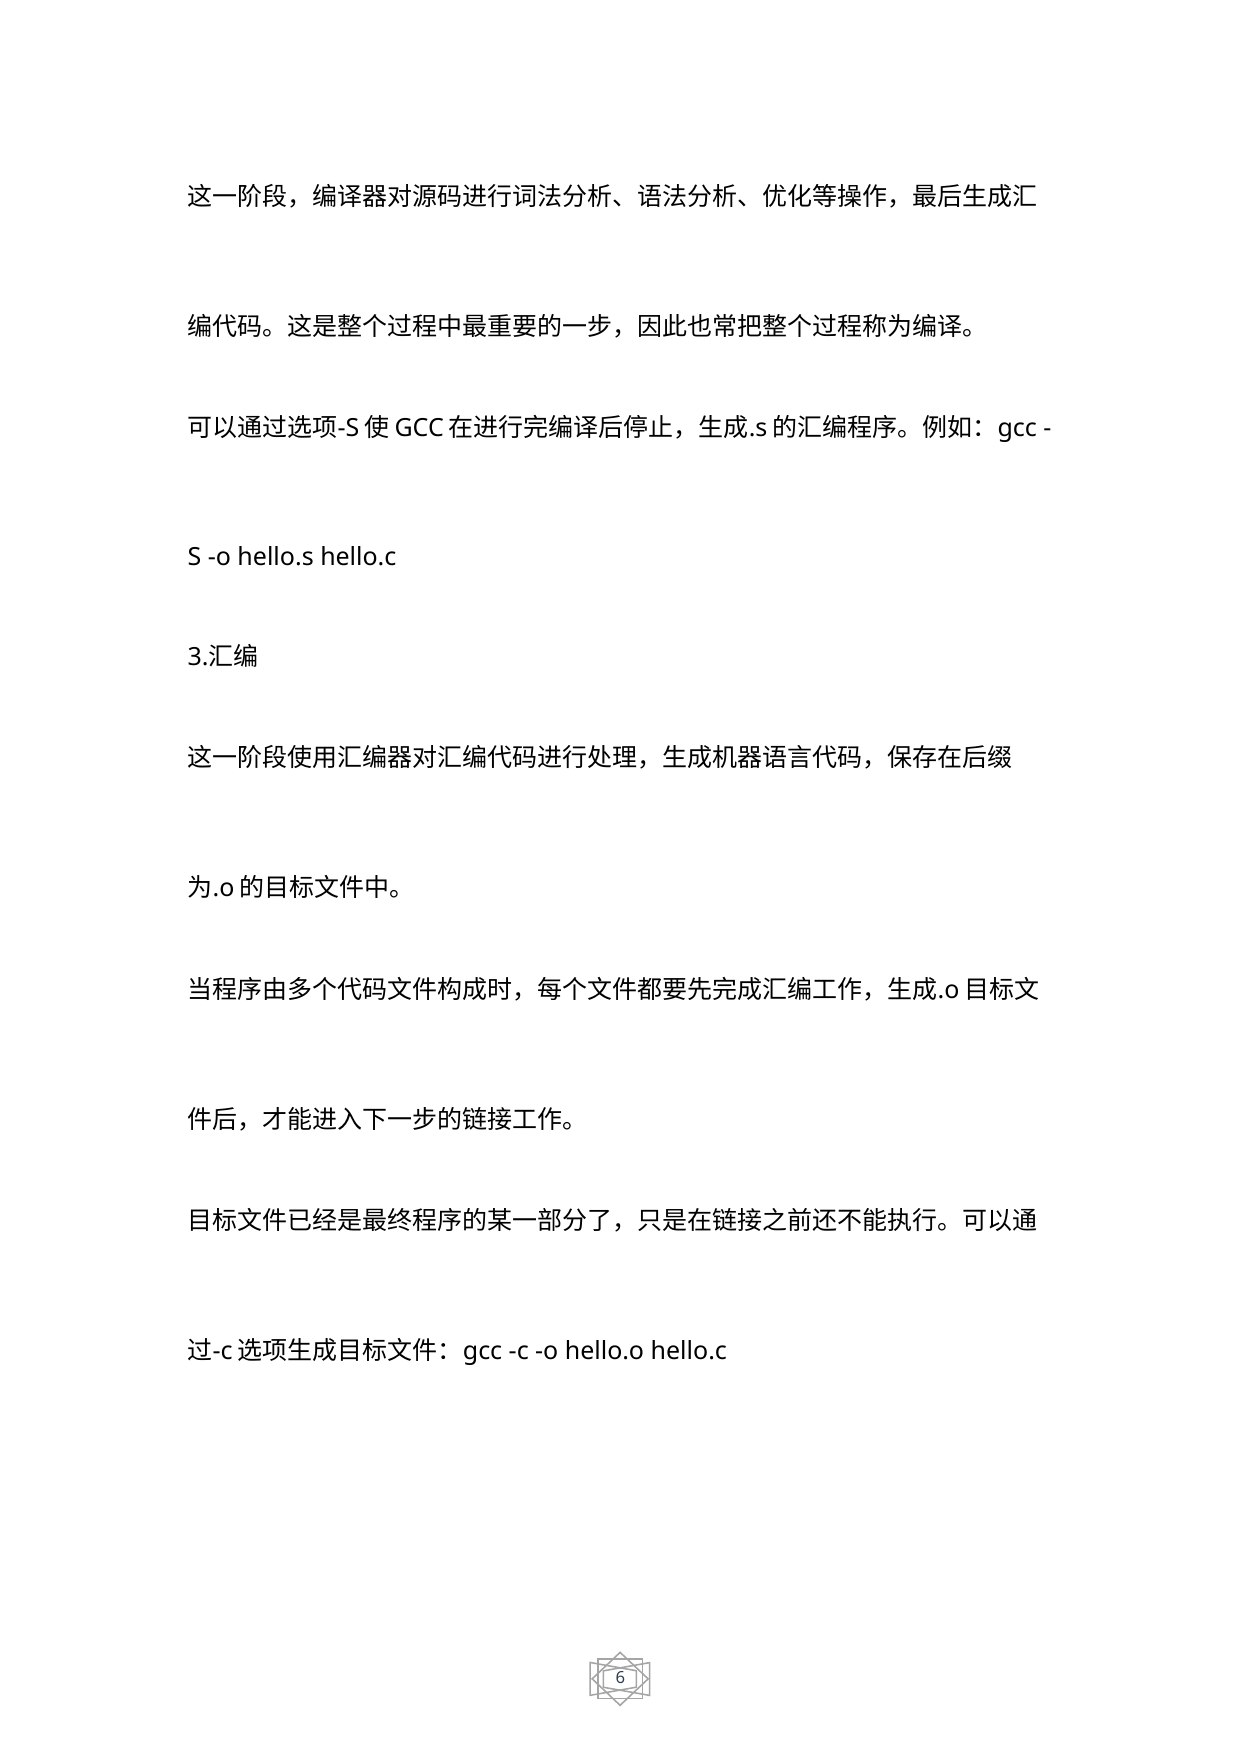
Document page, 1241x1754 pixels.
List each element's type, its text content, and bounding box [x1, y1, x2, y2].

text 3.汇编 [187, 622, 1053, 687]
text 目标文件已经是最终程序的某一部分了，只是在链接之前还不能执行。可以通过-c选项生成目标文件：gcc -c -o hello.o hello.c [187, 1186, 1053, 1381]
text 当程序由多个代码文件构成时，每个文件都要先完成汇编工作，生成.o目标文件后，才能进入下一步的链接工作。 [187, 955, 1053, 1150]
text 可以通过选项-S使GCC在进行完编译后停止，生成.s的汇编程序。例如：gcc -S -o hello.s hello.c [187, 393, 1053, 588]
text 这一阶段，编译器对源码进行词法分析、语法分析、优化等操作，最后生成汇编代码。这是整个过程中最重要的一步，因此也常把整个过程称为编译。 [187, 162, 1053, 357]
text 这一阶段使用汇编器对汇编代码进行处理，生成机器语言代码，保存在后缀为.o的目标文件中。 [187, 723, 1053, 918]
